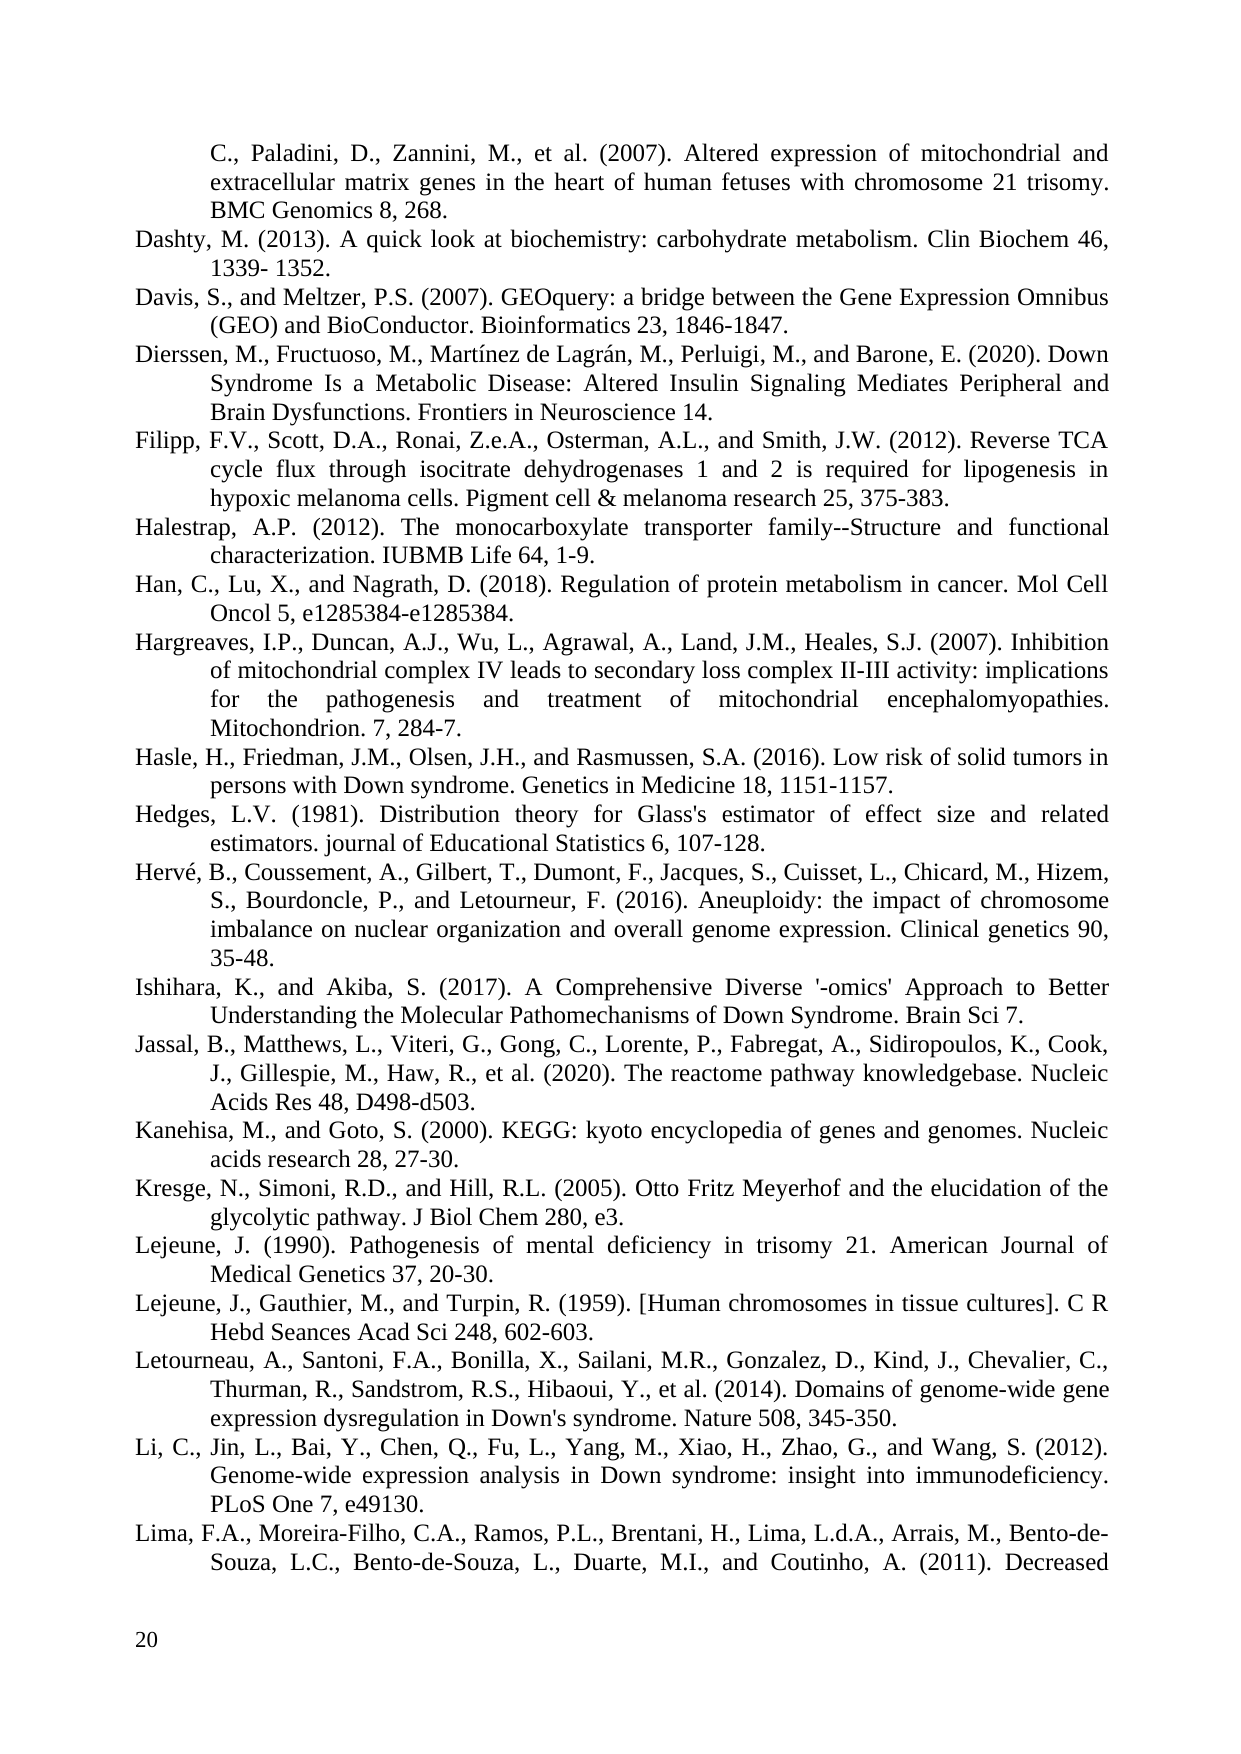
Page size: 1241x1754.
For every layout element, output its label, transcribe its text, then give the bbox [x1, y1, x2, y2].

text Hedges, L.V. (1981). Distribution theory for Glass's estimator of effect size and related estimators. journal of Educational Statistics 6, 107-128. [135, 799, 1110, 857]
text Hargreaves, I.P., Duncan, A.J., Wu, L., Agrawal, A., Land, J.M., Heales, S.J. (2007). Inhibition of mitochondrial complex IV leads to secondary loss complex II-III activity: implications for the pathogenesis and treatment of mitochondrial encephalomyopathies. Mitochondrion. 7, 284-7. [135, 627, 1110, 742]
text Jassal, B., Matthews, L., Viteri, G., Gong, C., Lorente, P., Fabregat, A., Sidiropoulos, K., Cook, J., Gillespie, M., Haw, R., et al. (2020). The reactome pathway knowledgebase. Nucleic Acids Res 48, D498-d503. [135, 1029, 1110, 1116]
text Davis, S., and Meltzer, P.S. (2007). GEOquery: a bridge between the Gene Expression Omnibus (GEO) and BioConductor. Bioinformatics 23, 1846-1847. [135, 282, 1110, 339]
text Dierssen, M., Fructuoso, M., Martínez de Lagrán, M., Perluigi, M., and Barone, E. (2020). Down Syndrome Is a Metabolic Disease: Altered Insulin Signaling Mediates Peripheral and Brain Dysfunctions. Frontiers in Neuroscience 14. [135, 339, 1110, 426]
text Dashty, M. (2013). A quick look at biochemistry: carbohydrate metabolism. Clin Biochem 46, 1339- 1352. [135, 224, 1110, 282]
text Letourneau, A., Santoni, F.A., Bonilla, X., Sailani, M.R., Gonzalez, D., Kind, J., Chevalier, C., Thurman, R., Sandstrom, R.S., Hibaoui, Y., et al. (2014). Domains of genome-wide gene expression dysregulation in Down's syndrome. Nature 508, 345-350. [135, 1346, 1110, 1432]
text Lejeune, J. (1990). Pathogenesis of mental deficiency in trisomy 21. American Journal of Medical Genetics 37, 20-30. [135, 1231, 1110, 1288]
text Kanehisa, M., and Goto, S. (2000). KEGG: kyoto encyclopedia of genes and genomes. Nucleic acids research 28, 27-30. [135, 1116, 1110, 1173]
text Filipp, F.V., Scott, D.A., Ronai, Z.e.A., Osterman, A.L., and Smith, J.W. (2012). Reverse TCA cycle flux through isocitrate dehydrogenases 1 and 2 is required for lipogenesis in hypoxic melanoma cells. Pigment cell & melanoma research 25, 375-383. [135, 426, 1110, 512]
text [135, 1518, 1110, 1576]
text Li, C., Jin, L., Bai, Y., Chen, Q., Fu, L., Yang, M., Xiao, H., Zhao, G., and Wang, S. (2012). Genome-wide expression analysis in Down syndrome: insight into immunodeficiency. PLoS One 7, e49130. [135, 1432, 1110, 1518]
text Hasle, H., Friedman, J.M., Olsen, J.H., and Rasmussen, S.A. (2016). Low risk of solid tumors in persons with Down syndrome. Genetics in Medicine 18, 1151-1157. [135, 742, 1110, 799]
text Halestrap, A.P. (2012). The monocarboxylate transporter family--Structure and functional characterization. IUBMB Life 64, 1-9. [135, 512, 1110, 569]
text Lejeune, J., Gauthier, M., and Turpin, R. (1959). [Human chromosomes in tissue cultures]. C R Hebd Seances Acad Sci 248, 602-603. [135, 1288, 1110, 1346]
text Hervé, B., Coussement, A., Gilbert, T., Dumont, F., Jacques, S., Cuisset, L., Chicard, M., Hizem, S., Bourdoncle, P., and Letourneur, F. (2016). Aneuploidy: the impact of chromosome imbalance on nuclear organization and overall genome expression. Clinical genetics 90, 35-48. [135, 857, 1110, 972]
text Han, C., Lu, X., and Nagrath, D. (2018). Regulation of protein metabolism in cancer. Mol Cell Oncol 5, e1285384-e1285384. [135, 569, 1110, 627]
text Kresge, N., Simoni, R.D., and Hill, R.L. (2005). Otto Fritz Meyerhof and the elucidation of the glycolytic pathway. J Biol Chem 280, e3. [135, 1173, 1110, 1231]
text Ishihara, K., and Akiba, S. (2017). A Comprehensive Diverse '-omics' Approach to Better Understanding the Molecular Pathomechanisms of Down Syndrome. Brain Sci 7. [135, 972, 1110, 1029]
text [135, 138, 1110, 224]
